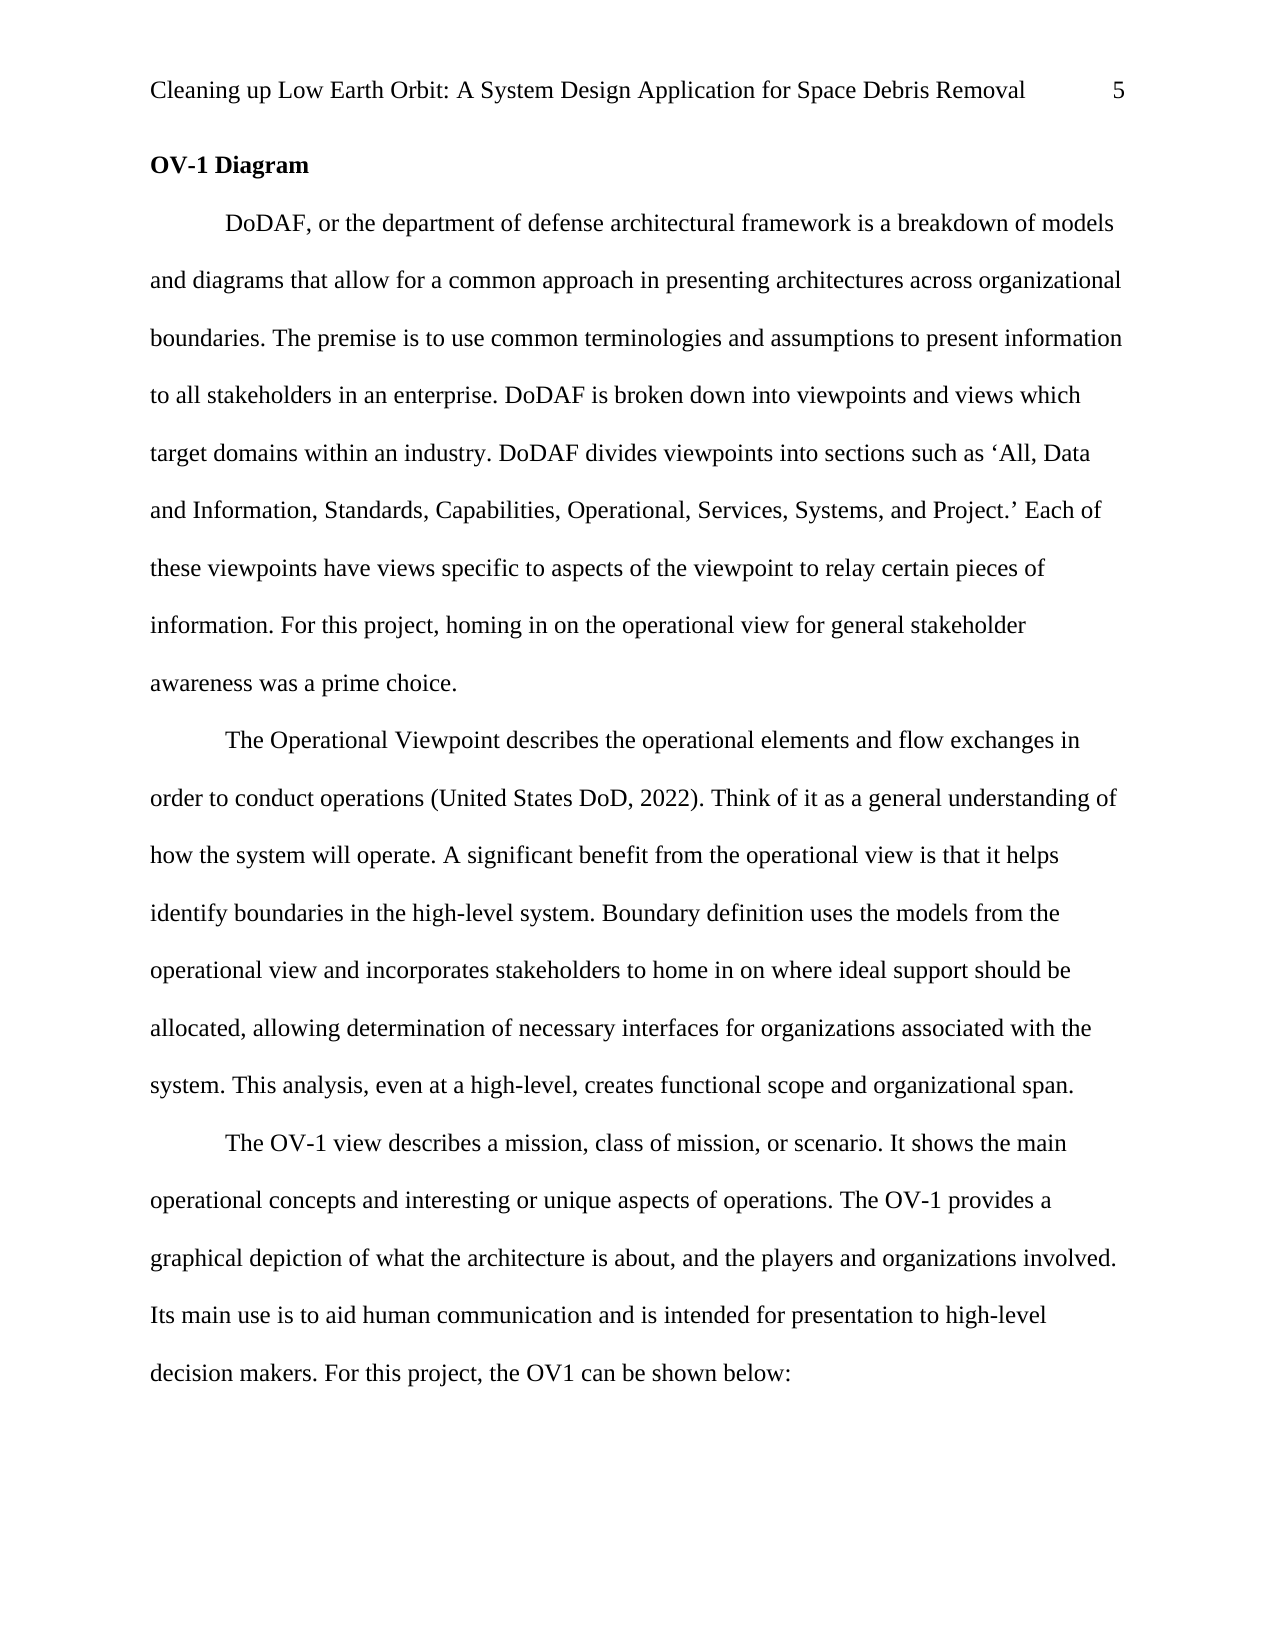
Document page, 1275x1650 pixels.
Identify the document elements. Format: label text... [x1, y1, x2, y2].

text The OV-1 view describes a mission, class of mission, or scenario. It shows the main operational concepts and interesting or unique aspects of operations. The OV-1 provides a graphical depiction of what the architecture is about, and the players and organizations involved. Its main use is to aid human communication and is intended for presentation to high-level decision makers. For this project, the OV1 can be shown below: [150, 1128, 1125, 1387]
text The Operational Viewpoint describes the operational elements and flow exchanges in order to conduct operations (United States DoD, 2022). Think of it as a general understanding of how the system will operate. A significant benefit from the operational view is that it helps identify boundaries in the high-level system. Boundary definition uses the models from the operational view and incorporates stakeholders to home in on where ideal support should be allocated, allowing determination of necessary interfaces for organizations associated with the system. This analysis, even at a high-level, creates functional scope and organizational span. [150, 726, 1125, 1099]
text DoDAF, or the department of defense architectural framework is a breakdown of models and diagrams that allow for a common approach in presenting architectures across organizational boundaries. The premise is to use common terminologies and assumptions to present information to all stakeholders in an enterprise. DoDAF is broken down into viewpoints and views which target domains within an industry. DoDAF divides viewpoints into sections such as ‘All, Data and Information, Standards, Capabilities, Operational, Services, Systems, and Project.’ Each of these viewpoints have views specific to aspects of the viewpoint to relay certain pieces of information. For this project, homing in on the operational view for general stakeholder awareness was a prime choice. [150, 208, 1125, 697]
text OV-1 Diagram [150, 151, 1125, 179]
